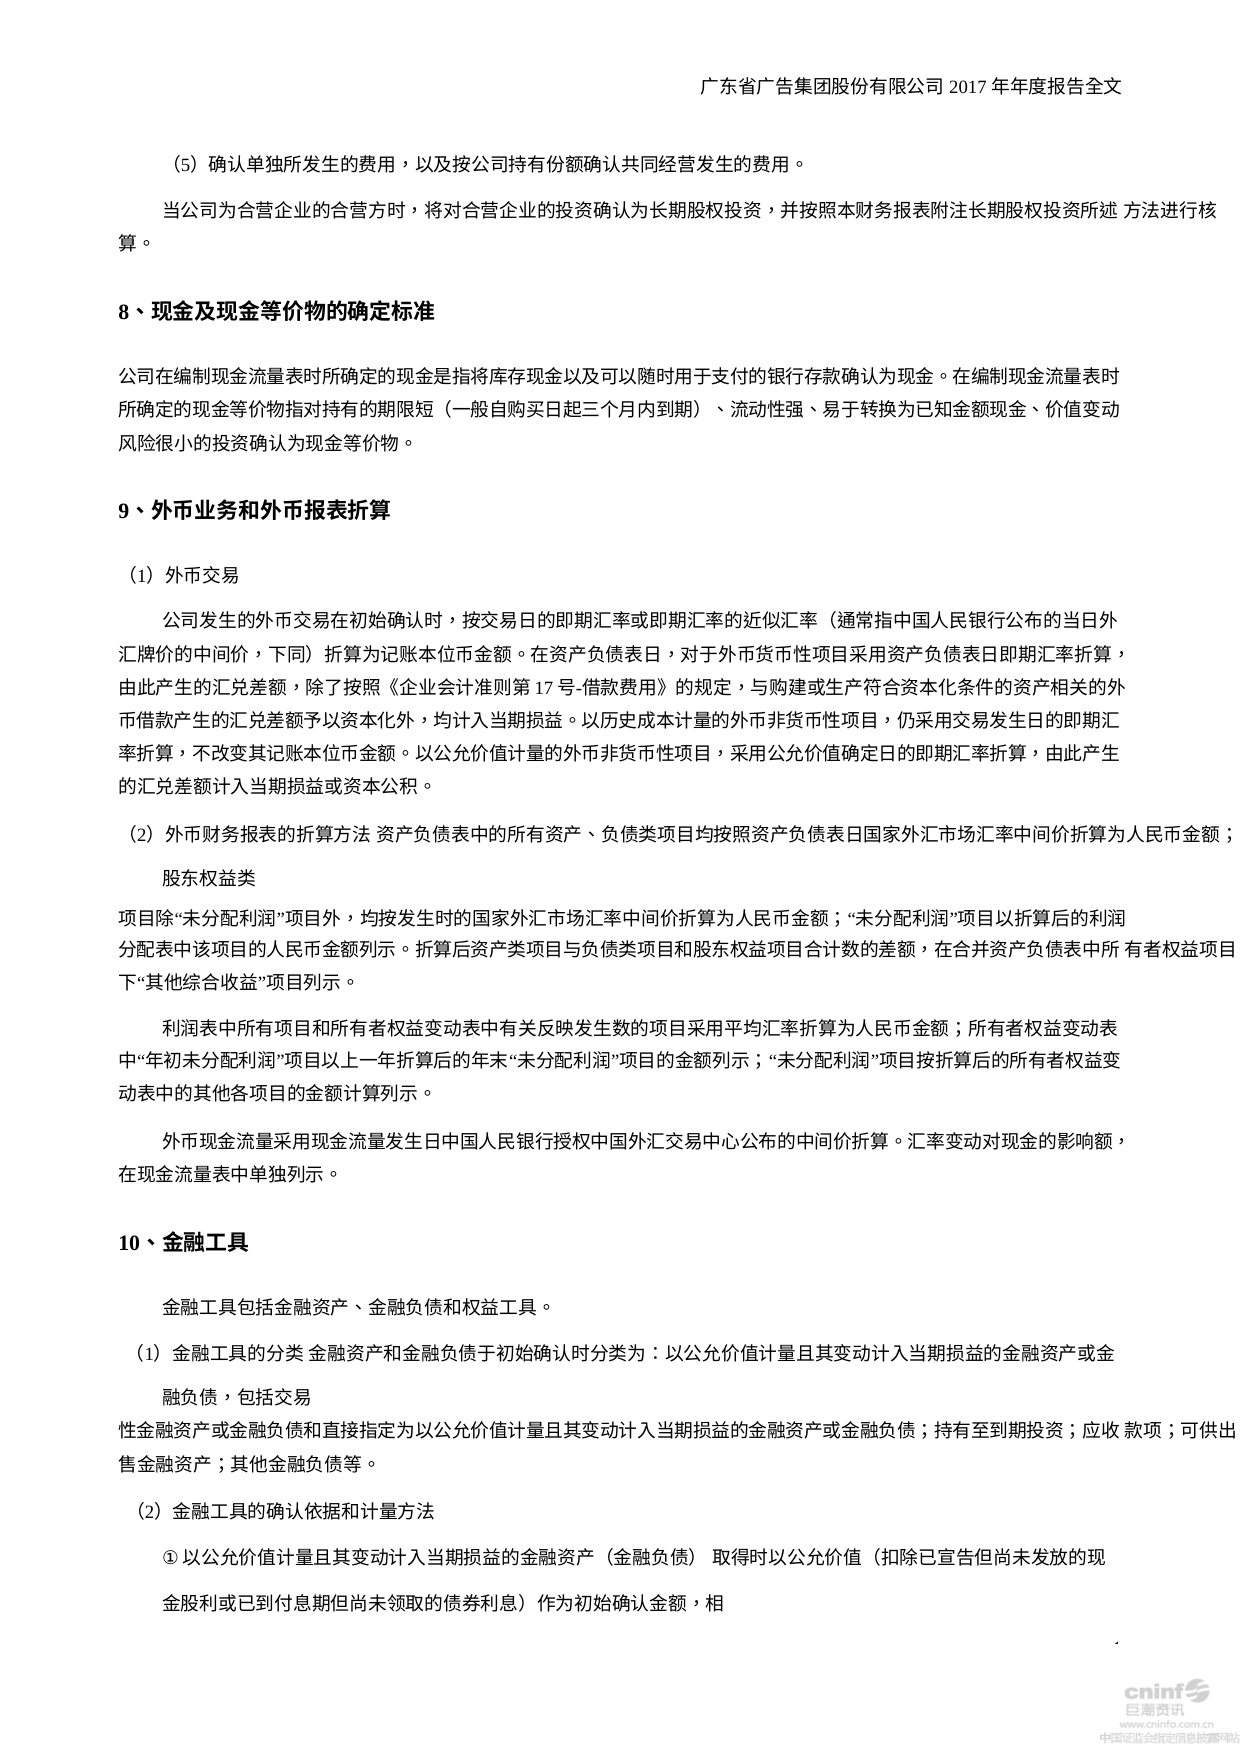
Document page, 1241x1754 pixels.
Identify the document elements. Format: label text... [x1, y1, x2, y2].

text ①以公允价值计量且其变动计入当期损益的金融资产（金融负债） 取得时以公允价值（扣除已宣告但尚未发放的现金股利或已到付息期但尚未领取的债券利息）作为初始确认金额，相 [162, 1544, 1120, 1616]
text （1）金融工具的分类 金融资产和金融负债于初始确认时分类为：以公允价值计量且其变动计入当期损益的金融资产或金融负债，包括交易 [126, 1322, 1120, 1410]
text （5）确认单独所发生的费用，以及按公司持有份额确认共同经营发生的费用。 [162, 152, 1240, 177]
picture [1099, 1673, 1241, 1754]
text 外币现金流量采用现金流量发生日中国人民银行授权中国外汇交易中心公布的中间价折算。汇率变动对现金的影响额， 在现金流量表中单独列示。 [118, 1128, 1133, 1187]
text 分配表中该项目的人民币金额列示。折算后资产类项目与负债类项目和股东权益项目合计数的差额，在合并资产负债表中所 有者权益项目下“其他综合收益”项目列示。 [118, 936, 1240, 995]
subtitle 8、现金及现金等价物的确定标准 [118, 296, 1240, 326]
text （2）金融工具的确认依据和计量方法 [126, 1499, 1240, 1524]
text 当公司为合营企业的合营方时，将对合营企业的投资确认为长期股权投资，并按照本财务报表附注长期股权投资所述 方法进行核算。 [118, 197, 1240, 256]
text 金融工具包括金融资产、金融负债和权益工具。 [162, 1294, 1240, 1319]
text 利润表中所有项目和所有者权益变动表中有关反映发生数的项目采用平均汇率折算为人民币金额；所有者权益变动表 中“年初未分配利润”项目以上一年折算后的年末“未分配利润”项目的金额列示；“未分配利润”项目按折算后的所有者权益变 动表中的其他各项目的金额计算列示。 [118, 1015, 1123, 1106]
text 公司在编制现金流量表时所确定的现金是指将库存现金以及可以随时用于支付的银行存款确认为现金。在编制现金流量表时 所确定的现金等价物指对持有的期限短（一般自购买日起三个月内到期）、流动性强、易于转换为已知金额现金、价值变动 风险很小的投资确认为现金等价物。 [118, 363, 1122, 455]
text 项目除“未分配利润”项目外，均按发生时的国家外汇市场汇率中间价折算为人民币金额；“未分配利润”项目以折算后的利润 [118, 909, 1240, 929]
text （2）外币财务报表的折算方法 资产负债表中的所有资产、负债类项目均按照资产负债表日国家外汇市场汇率中间价折算为人民币金额；股东权益类 [118, 821, 1240, 891]
text （1）外币交易 [118, 562, 1240, 588]
text 公司发生的外币交易在初始确认时，按交易日的即期汇率或即期汇率的近似汇率（通常指中国人民银行公布的当日外 汇牌价的中间价，下同）折算为记账本位币金额。在资产负债表日，对于外币货币性项目采用资产负债表日即期汇率折算， 由此产生的汇兑差额，除了按照《企业会计准则第17号-借款费用》的规定，与购建或生产符合资本化条件的资产相关的外 币借款产生的汇兑差额予以资本化外，均计入当期损益。以历史成本计量的外币非货币性项目，仍采用交易发生日的即期汇 率折算，不改变其记账本位币金额。以公允价值计量的外币非货币性项目，采用公允价值确定日的即期汇率折算，由此产生 的汇兑差额计入当期损益或资本公积。 [118, 608, 1131, 799]
subtitle 9、外币业务和外币报表折算 [118, 495, 1240, 525]
subtitle 10、金融工具 [118, 1227, 1240, 1256]
text 性金融资产或金融负债和直接指定为以公允价值计量且其变动计入当期损益的金融资产或金融负债；持有至到期投资；应收 款项；可供出售金融资产；其他金融负债等。 [118, 1418, 1240, 1476]
